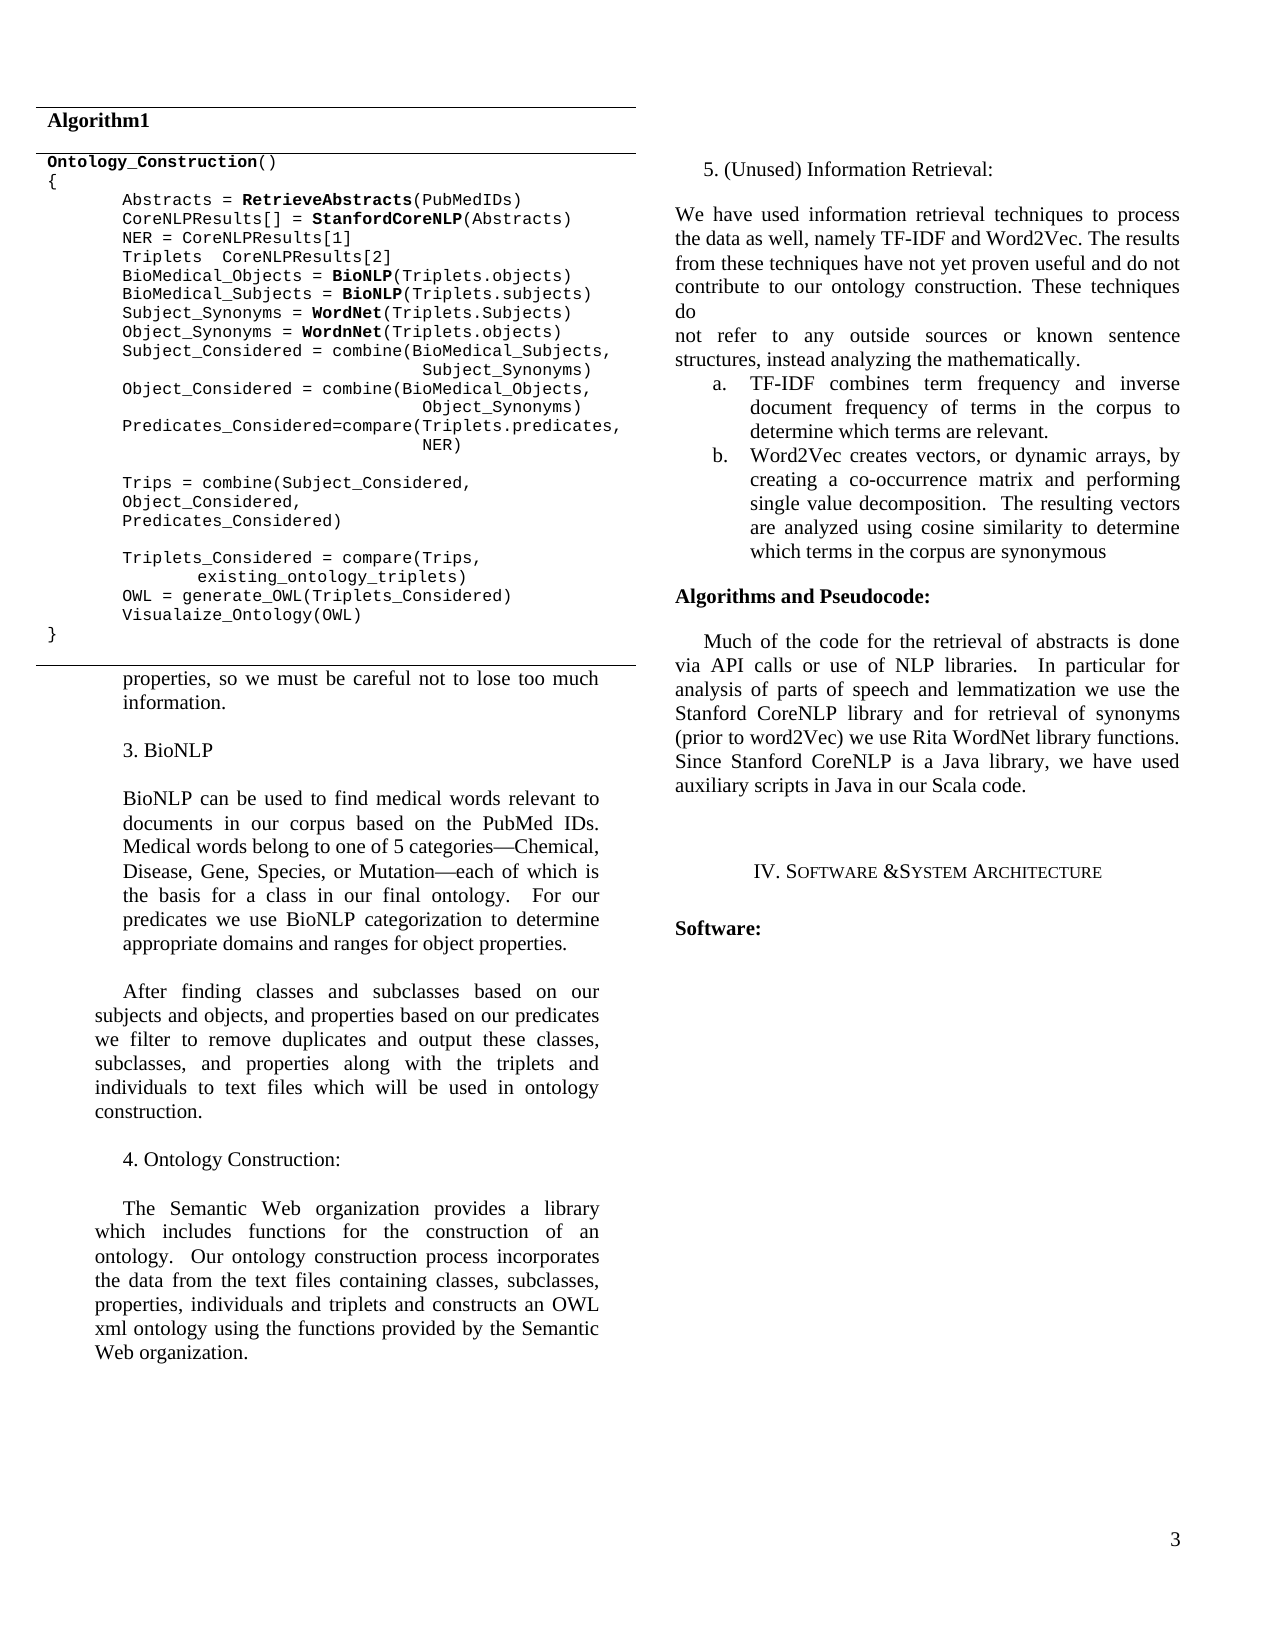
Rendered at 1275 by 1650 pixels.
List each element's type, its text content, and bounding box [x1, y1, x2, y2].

text 3. BioNLP [94, 738, 600, 762]
table_cell Ontology_Construction() { Abstracts = RetrieveAbstracts(PubMedIDs) CoreNLPResults[] = StanfordCoreNLP(Abstracts) NER = CoreNLPResults[1] Triplets CoreNLPResults[2] BioMedical_Objects = BioNLP(Triplets.objects) BioMedical_Subjects = BioNLP(Triplets.subjects) Subject_Synonyms = WordNet(Triplets.Subjects) Object_Synonyms = WordnNet(Triplets.objects) Subject_Considered = combine(BioMedical_Subjects, Subject_Synonyms) Object_Considered = combine(BioMedical_Objects, Object_Synonyms) Predicates_Considered=compare(Triplets.predicates, NER) Trips = combine(Subject_Considered, Object_Considered, Predicates_Considered) Triplets_Considered = compare(Trips, existing_ontology_triplets) OWL = generate_OWL(Triplets_Considered) Visualaize_Ontology(OWL) } [36, 154, 636, 665]
text 5. (Unused) Information Retrieval: [675, 157, 1181, 181]
text The Semantic Web organization provides a library which includes functions for the construction of an ontology. Our ontology construction process incorporates the data from the text files containing classes, subclasses, properties, individuals and triplets and constructs an OWL xml ontology using the functions provided by the Semantic Web organization. [94, 1195, 600, 1364]
text Software: [675, 915, 1181, 939]
text RiTa WordNet provides methods for returning synonyms. We use scripts to find synonyms for words in our subjects and objects and create classes based on commonly occurring synonyms. This same process can be used to simplify our collection of synonyms, though there is no analog of classes and subclasses as data properties, so we must be careful not to lose too much information. [123, 666, 600, 714]
text Algorithms and Pseudocode: [675, 584, 1181, 608]
list TF-IDF combines term frequency and inverse document frequency of terms in the corpus to determine which terms are relevant. [712, 371, 1181, 443]
text After finding classes and subclasses based on our subjects and objects, and properties based on our predicates we filter to remove duplicates and output these classes, subclasses, and properties along with the triplets and individuals to text files which will be used in ontology construction. [94, 979, 600, 1123]
text Much of the code for the retrieval of abstracts is done via API calls or use of NLP libraries. In particular for analysis of parts of speech and lemmatization we use the Stanford CoreNLP library and for retrieval of synonyms (prior to word2Vec) we use Rita WordNet library functions. Since Stanford CoreNLP is a Java library, we have used auxiliary scripts in Java in our Scala code. [675, 629, 1181, 797]
list Word2Vec creates vectors, or dynamic arrays, by creating a co-occurrence matrix and performing single value decomposition. The resulting vectors are analyzed using cosine similarity to determine which terms in the corpus are synonymous [712, 443, 1181, 563]
table_header Algorithm1 [36, 108, 636, 153]
subtitle IV. Software &System Architecture [675, 859, 1181, 883]
text BioNLP can be used to find medical words relevant to documents in our corpus based on the PubMed IDs. Medical words belong to one of 5 categories—Chemical, Disease, Gene, Species, or Mutation—each of which is the basis for a class in our final ontology. For our predicates we use BioNLP categorization to determine appropriate domains and ranges for object properties. [123, 786, 600, 955]
list not refer to any outside sources or known sentence structures, instead analyzing the mathematically. [675, 323, 1181, 371]
list We have used information retrieval techniques to process the data as well, namely TF-IDF and Word2Vec. The results from these techniques have not yet proven useful and do not contribute to our ontology construction. These techniques do [675, 202, 1181, 323]
text 4. Ontology Construction: [94, 1147, 600, 1171]
